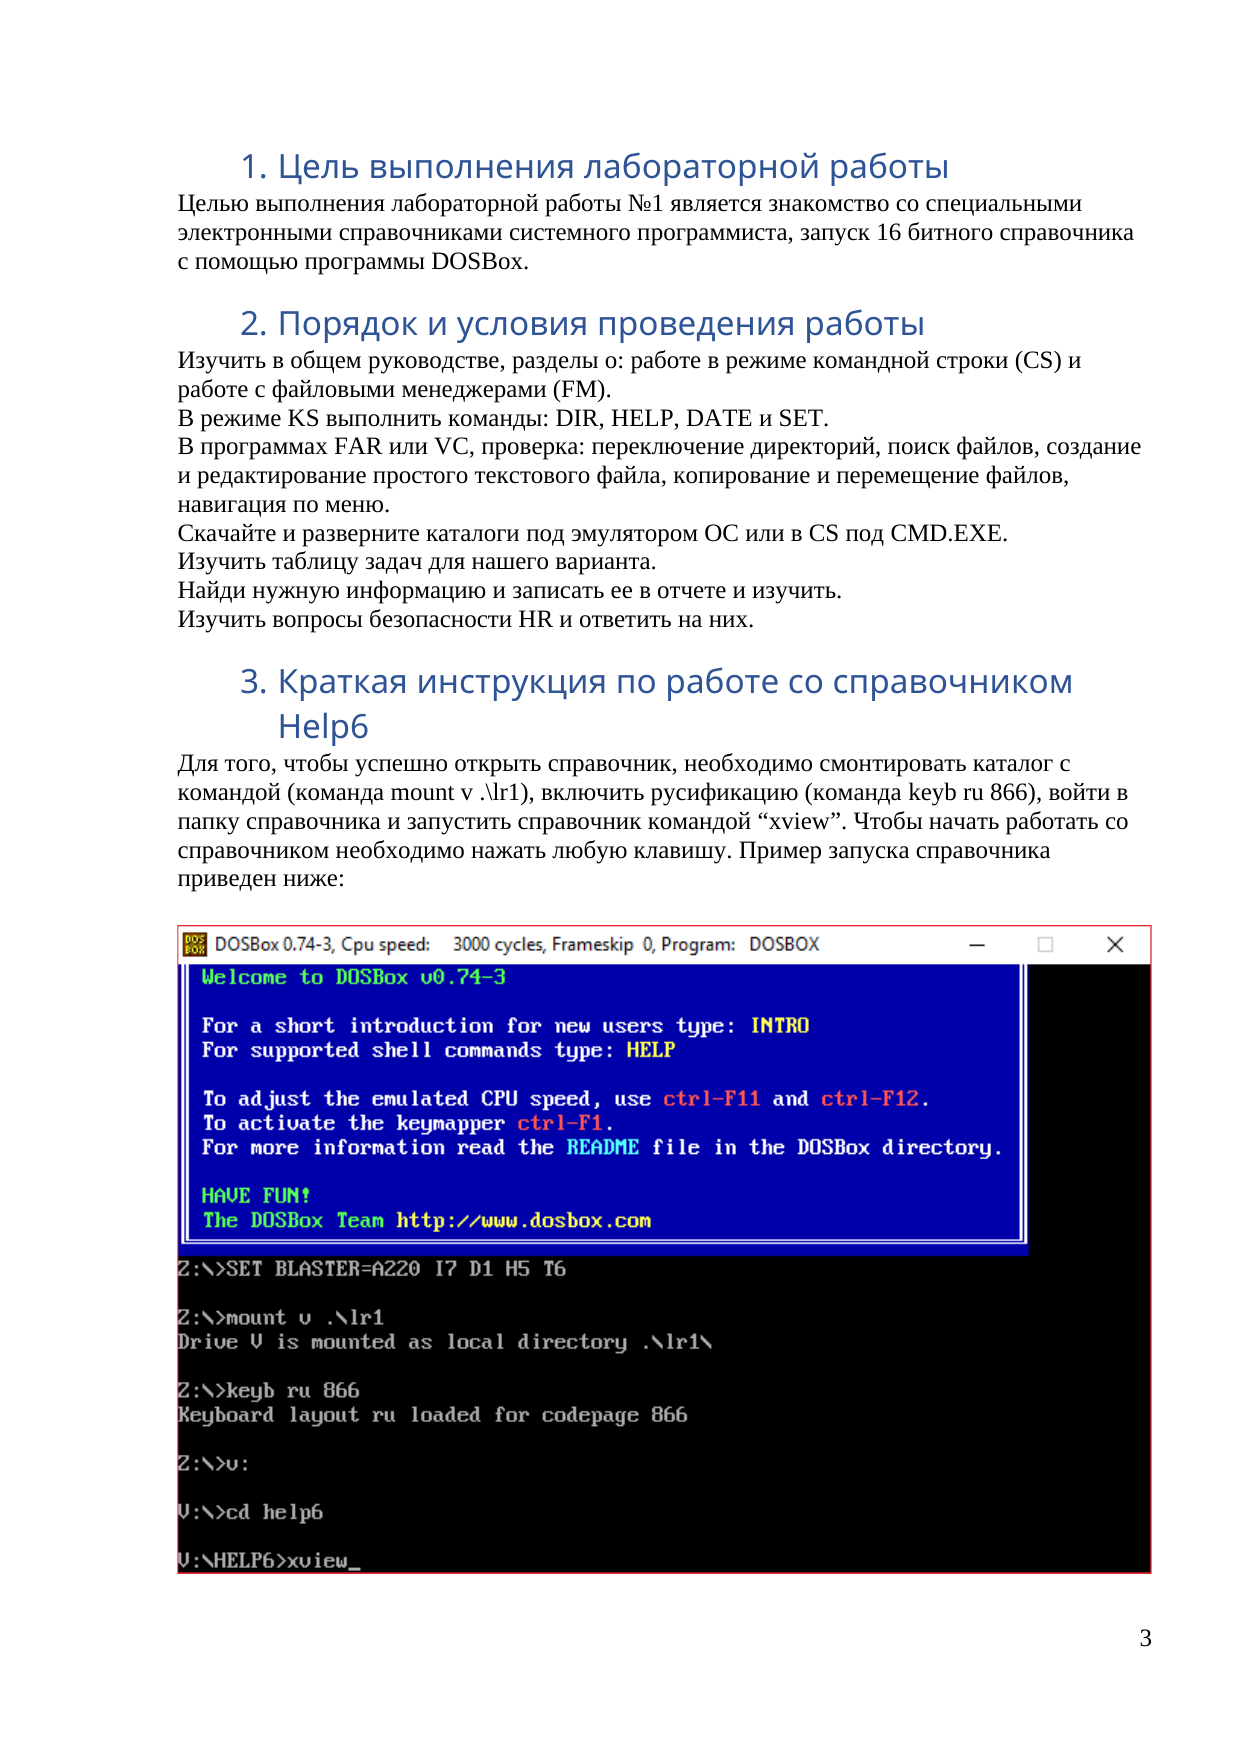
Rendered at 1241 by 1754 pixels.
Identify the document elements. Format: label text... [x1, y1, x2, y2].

text Скачайте и разверните каталоги под эмулятором ОС или в CS под CMD.EXE. [177, 518, 1152, 546]
text Для того, чтобы успешно открыть справочник, необходимо смонтировать каталог с командой (команда mount v .\lr1), включить русификацию (команда keyb ru 866), войти в папку справочника и запустить справочник командой “xview”. Чтобы начать работать со справочником необходимо нажать любую клавишу. Пример запуска справочника приведен ниже: [177, 748, 1152, 892]
text Найди нужную информацию и записать ее в отчете и изучить. [177, 575, 1152, 604]
picture [177, 925, 1152, 1574]
text Изучить таблицу задач для нашего варианта. [177, 546, 1152, 575]
text В режиме KS выполнить команды: DIR, HELP, DATE и SET. [177, 403, 1152, 431]
text Изучить вопросы безопасности HR и ответить на них. [177, 604, 1152, 633]
subtitle Цель выполнения лабораторной работы [240, 143, 1152, 188]
subtitle Краткая инструкция по работе со справочником Help6 [240, 658, 1152, 748]
subtitle Порядок и условия проведения работы [240, 300, 1152, 345]
text Целью выполнения лабораторной работы №1 является знакомство со специальными электронными справочниками системного программиста, запуск 16 битного справочника с помощью программы DOSBox. [177, 188, 1152, 275]
text Изучить в общем руководстве, разделы о: работе в режиме командной строки (CS) и работе с файловыми менеджерами (FM). [177, 345, 1152, 403]
text В программах FAR или VC, проверка: переключение директорий, поиск файлов, создание и редактирование простого текстового файла, копирование и перемещение файлов, навигация по меню. [177, 431, 1152, 518]
